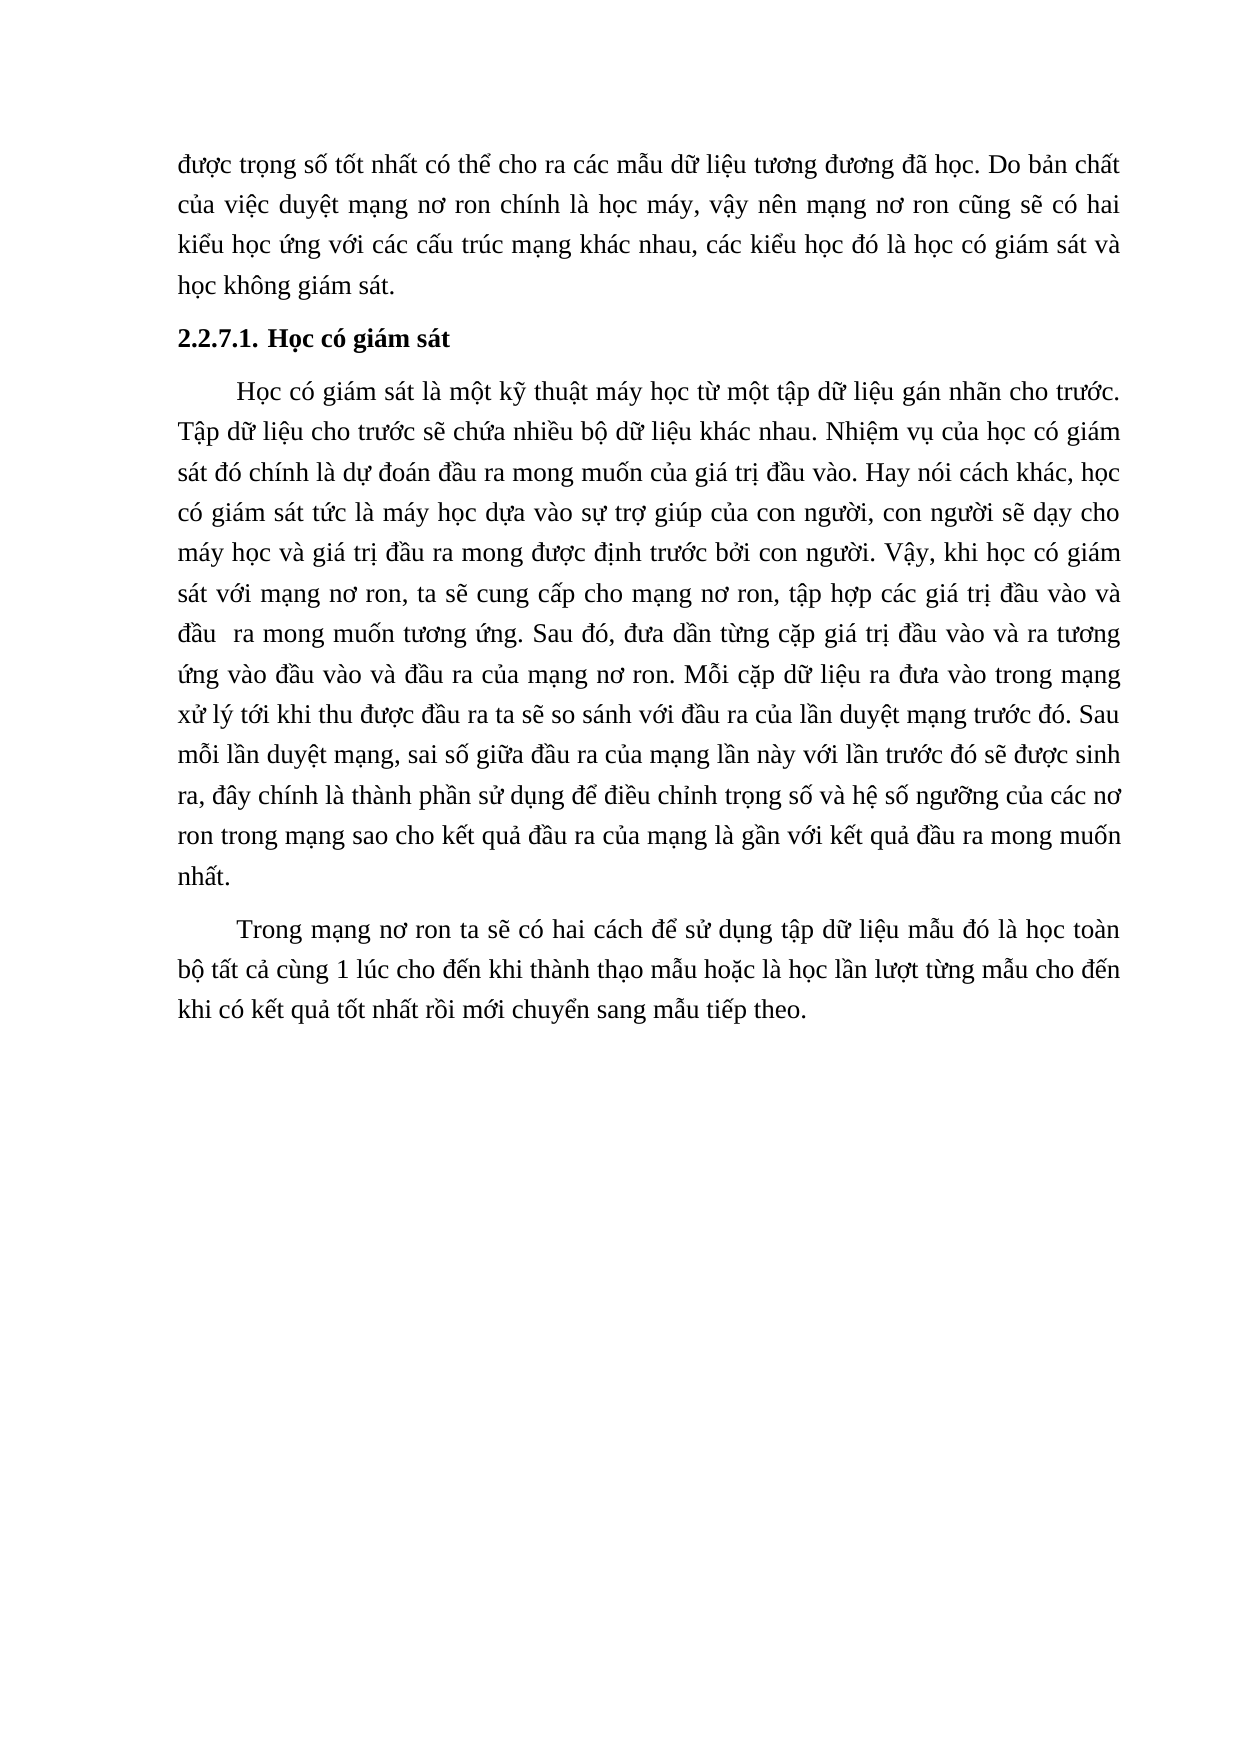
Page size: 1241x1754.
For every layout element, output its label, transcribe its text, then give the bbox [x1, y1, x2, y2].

text Trong mạng nơ ron ta sẽ có hai cách để sử dụng tập dữ liệu mẫu đó là học toàn bộ tất cả cùng 1 lúc cho đến khi thành thạo mẫu hoặc là học lần lượt từng mẫu cho đến khi có kết quả tốt nhất rồi mới chuyển sang mẫu tiếp theo. [177, 913, 1122, 1025]
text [177, 148, 1122, 300]
text Học có giám sát là một kỹ thuật máy học từ một tập dữ liệu gán nhãn cho trước. Tập dữ liệu cho trước sẽ chứa nhiều bộ dữ liệu khác nhau. Nhiệm vụ của học có giám sát đó chính là dự đoán đầu ra mong muốn của giá trị đầu vào. Hay nói cách khác, học có giám sát tức là máy học dựa vào sự trợ giúp của con người, con người sẽ dạy cho máy học và giá trị đầu ra mong được định trước bởi con người. Vậy, khi học có giám sát với mạng nơ ron, ta sẽ cung cấp cho mạng nơ ron, tập hợp các giá trị đầu vào và đầu ra mong muốn tương ứng. Sau đó, đưa dần từng cặp giá trị đầu vào và ra tương ứng vào đầu vào và đầu ra của mạng nơ ron. Mỗi cặp dữ liệu ra đưa vào trong mạng xử lý tới khi thu được đầu ra ta sẽ so sánh với đầu ra của lần duyệt mạng trước đó. Sau mỗi lần duyệt mạng, sai số giữa đầu ra của mạng lần này với lần trước đó sẽ được sinh ra, đây chính là thành phần sử dụng để điều chỉnh trọng số và hệ số ngưỡng của các nơ ron trong mạng sao cho kết quả đầu ra của mạng là gần với kết quả đầu ra mong muốn nhất. [177, 375, 1122, 891]
subtitle Học có giám sát [177, 322, 1122, 353]
